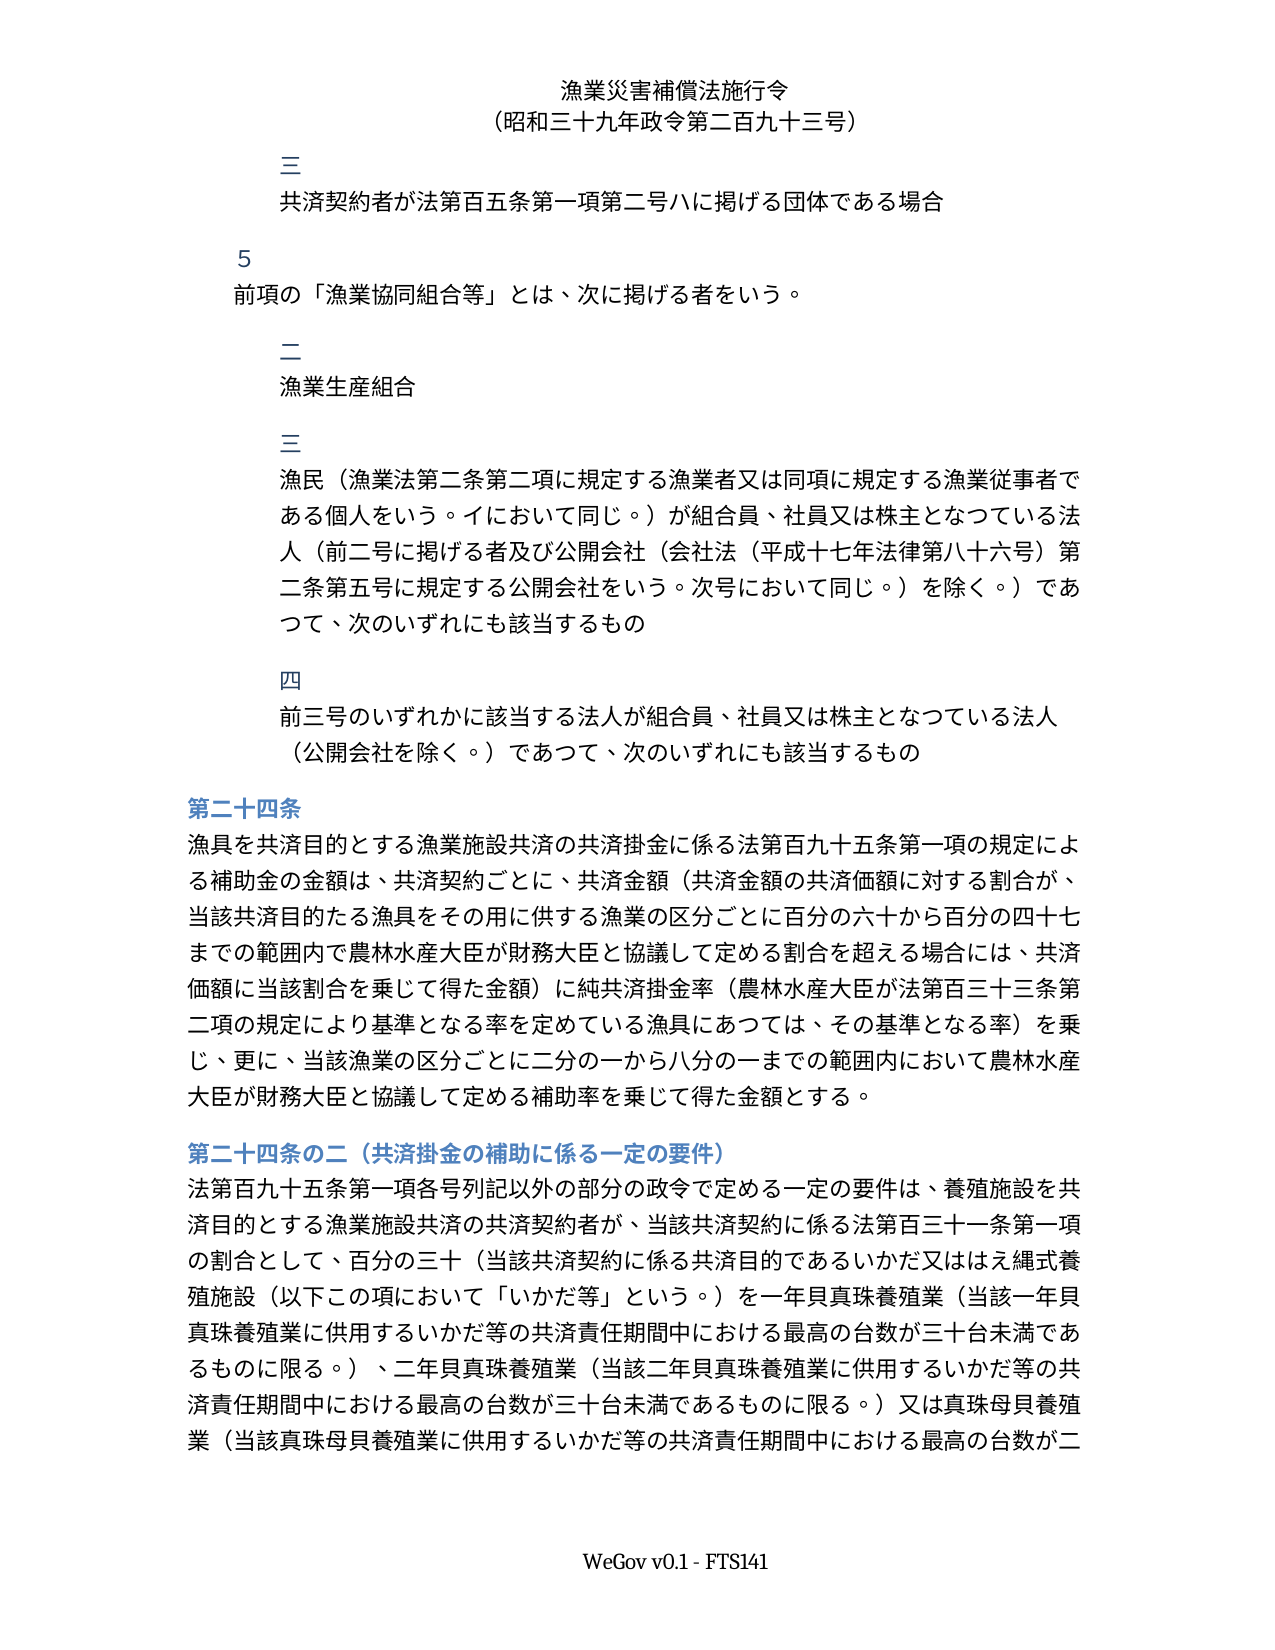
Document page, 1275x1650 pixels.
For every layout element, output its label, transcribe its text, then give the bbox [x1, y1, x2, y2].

subtitle 三 [279, 150, 1087, 181]
subtitle 三 [279, 428, 1087, 459]
text 共済契約者が法第百五条第一項第二号ハに掲げる団体である場合 [279, 186, 1087, 217]
text 漁業生産組合 [279, 371, 1087, 403]
text 前三号のいずれかに該当する法人が組合員、社員又は株主となつている法人（公開会社を除く。）であつて、次のいずれにも該当するもの [279, 701, 1087, 768]
text 漁具を共済目的とする漁業施設共済の共済掛金に係る法第百九十五条第一項の規定による補助金の金額は、共済契約ごとに、共済金額（共済金額の共済価額に対する割合が、当該共済目的たる漁具をその用に供する漁業の区分ごとに百分の六十から百分の四十七までの範囲内で農林水産大臣が財務大臣と協議して定める割合を超える場合には、共済価額に当該割合を乗じて得た金額）に純共済掛金率（農林水産大臣が法第百三十三条第二項の規定により基準となる率を定めている漁具にあつては、その基準となる率）を乗じ、更に、当該漁業の区分ごとに二分の一から八分の一までの範囲内において農林水産大臣が財務大臣と協議して定める補助率を乗じて得た金額とする。 [187, 829, 1087, 1112]
subtitle 二 [279, 335, 1087, 367]
text 前項の「漁業協同組合等」とは、次に掲げる者をいう。 [233, 279, 1087, 310]
subtitle ５ [233, 243, 1087, 274]
subtitle 第二十四条 [187, 793, 1087, 824]
subtitle 四 [279, 664, 1087, 696]
text 漁民（漁業法第二条第二項に規定する漁業者又は同項に規定する漁業従事者である個人をいう。イにおいて同じ。）が組合員、社員又は株主となつている法人（前二号に掲げる者及び公開会社（会社法（平成十七年法律第八十六号）第二条第五号に規定する公開会社をいう。次号において同じ。）を除く。）であつて、次のいずれにも該当するもの [279, 464, 1087, 639]
subtitle 第二十四条の二（共済掛金の補助に係る一定の要件） [187, 1137, 1087, 1169]
